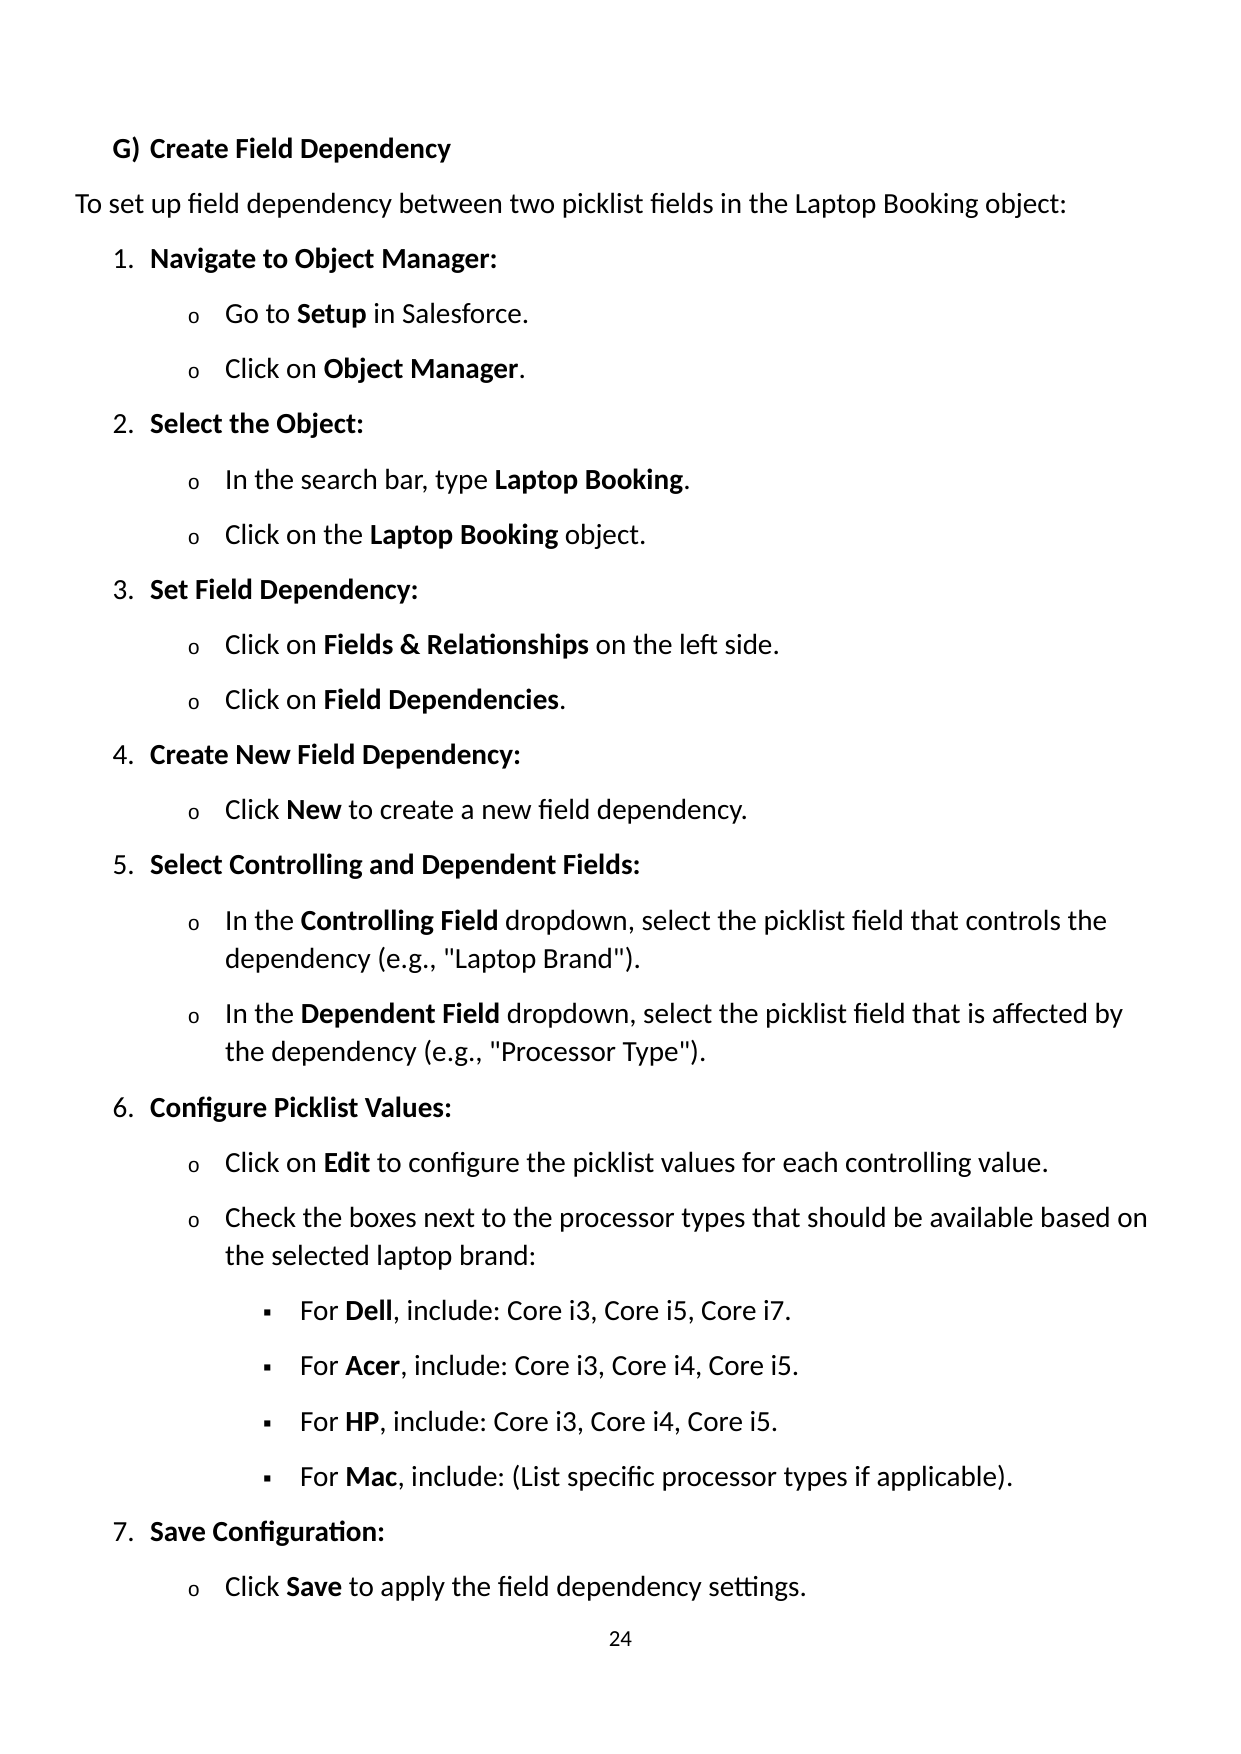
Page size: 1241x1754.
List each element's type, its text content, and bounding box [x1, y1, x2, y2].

list Click on Fields & Relationships on the left side. [187, 626, 1165, 662]
list Click on Field Dependencies. [187, 681, 1165, 717]
list Navigate to Object Manager: [112, 240, 1165, 276]
list Create Field Dependency [112, 130, 1165, 166]
list Click on the Laptop Booking object. [187, 516, 1165, 551]
list Click New to create a new field dependency. [187, 791, 1165, 827]
list For Dell, include: Core i3, Core i5, Core i7. [262, 1292, 1165, 1328]
list For HP, include: Core i3, Core i4, Core i5. [262, 1403, 1165, 1438]
list Create New Field Dependency: [112, 736, 1165, 772]
list In the Dependent Field dropdown, select the picklist field that is affected by the dependency (e.g., "Processor Type"). [187, 995, 1165, 1069]
list For Mac, include: (List specific processor types if applicable). [262, 1458, 1165, 1493]
list In the Controlling Field dropdown, select the picklist field that controls the dependency (e.g., "Laptop Brand"). [187, 902, 1165, 976]
list Select the Object: [112, 406, 1165, 441]
list Check the boxes next to the processor types that should be available based on the selected laptop brand: [187, 1199, 1165, 1273]
list Save Configuration: [112, 1513, 1165, 1548]
text To set up field dependency between two picklist fields in the Laptop Booking object: [75, 185, 1165, 221]
list Set Field Dependency: [112, 571, 1165, 607]
list Click on Object Manager. [187, 351, 1165, 386]
list For Acer, include: Core i3, Core i4, Core i5. [262, 1347, 1165, 1383]
list Click on Edit to configure the picklist values for each controlling value. [187, 1144, 1165, 1179]
list Go to Setup in Salesforce. [187, 295, 1165, 331]
list Select Controlling and Dependent Fields: [112, 846, 1165, 882]
list In the search bar, type Laptop Booking. [187, 461, 1165, 496]
list Configure Picklist Values: [112, 1089, 1165, 1124]
list Click Save to apply the field dependency settings. [187, 1568, 1165, 1603]
